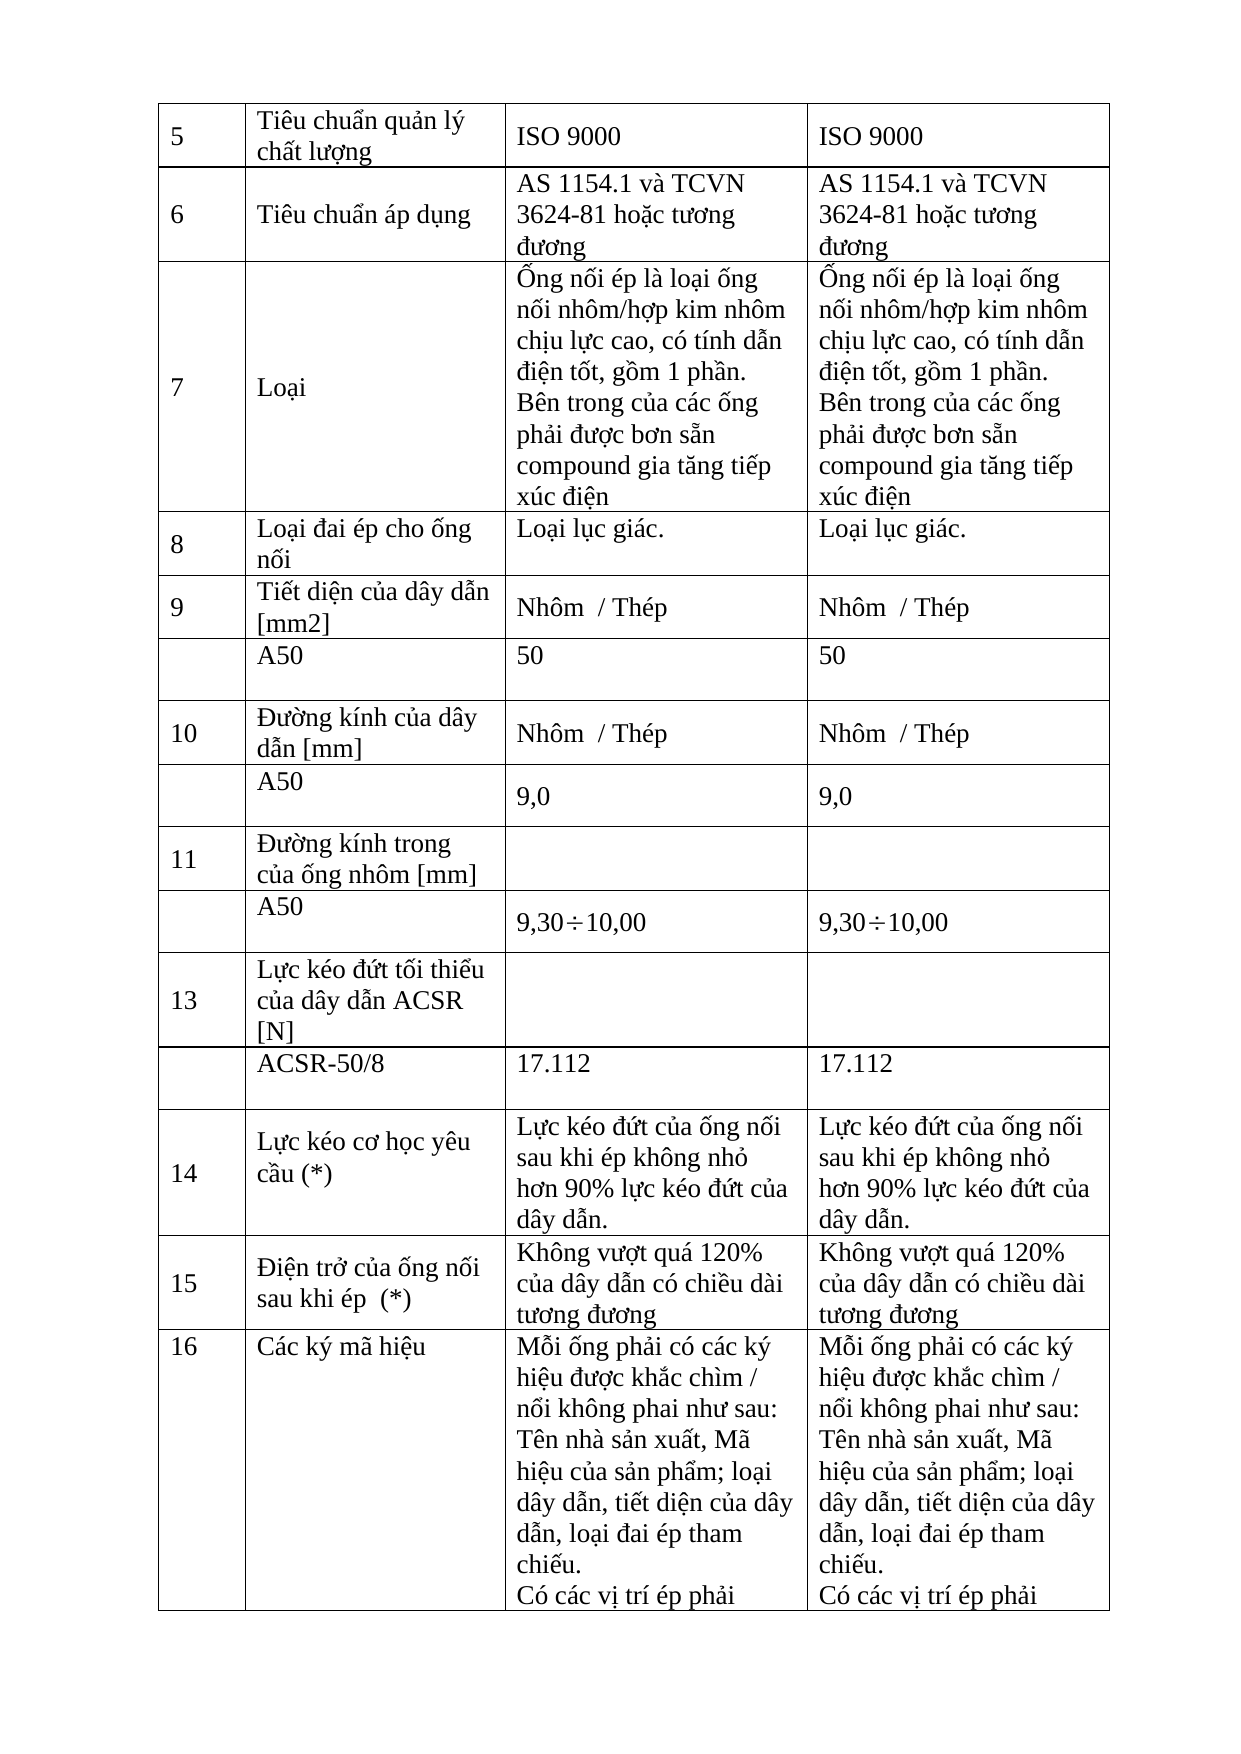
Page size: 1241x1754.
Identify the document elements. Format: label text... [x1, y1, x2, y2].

table_cell Ống nối ép là loại ống nối nhôm/hợp kim nhôm chịu lực cao, có tính dẫn điện tốt, gồm 1 phần. Bên trong của các ống phải được bơn sẵn compound gia tăng tiếp xúc điện [506, 262, 807, 511]
table_cell 15 [159, 1236, 245, 1329]
table_cell Loại [246, 262, 505, 511]
table_cell ACSR-50/8 [246, 1048, 505, 1109]
table_cell 17.112 [506, 1048, 807, 1109]
table_cell 14 [159, 1110, 245, 1234]
table_cell ISO 9000 [808, 104, 1109, 166]
table_cell 17.112 [808, 1048, 1109, 1109]
table_cell 9,0 [808, 765, 1109, 826]
table_cell Loại đai ép cho ống nối [246, 512, 505, 574]
table_cell 50 [506, 639, 807, 700]
table_cell [506, 953, 807, 1046]
table_cell Tiết diện của dây dẫn [mm2] [246, 576, 505, 638]
table_cell Điện trở của ống nối sau khi ép (*) [246, 1236, 505, 1329]
table_cell Các ký mã hiệu [246, 1330, 505, 1610]
table_cell 50 [808, 639, 1109, 700]
table_cell AS 1154.1 và TCVN 3624-81 hoặc tương đương [808, 168, 1109, 261]
table_cell Nhôm / Thép [506, 576, 807, 638]
table_cell 10 [159, 701, 245, 764]
table_cell Tiêu chuẩn quản lý chất lượng [246, 104, 505, 166]
table_cell 9 [159, 576, 245, 638]
table_cell Đường kính trong của ống nhôm [mm] [246, 827, 505, 889]
table_cell 6 [159, 168, 245, 261]
table_cell [808, 827, 1109, 889]
table_cell 5 [159, 104, 245, 166]
table_cell Không vượt quá 120% của dây dẫn có chiều dài tương đương [808, 1236, 1109, 1329]
table_cell Nhôm / Thép [808, 701, 1109, 764]
table_cell 9,0 [506, 765, 807, 826]
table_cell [808, 1330, 1109, 1610]
table_cell Nhôm / Thép [808, 576, 1109, 638]
table_cell Ống nối ép là loại ống nối nhôm/hợp kim nhôm chịu lực cao, có tính dẫn điện tốt, gồm 1 phần. Bên trong của các ống phải được bơn sẵn compound gia tăng tiếp xúc điện [808, 262, 1109, 511]
table_cell Lực kéo đứt tối thiểu của dây dẫn ACSR [N] [246, 953, 505, 1046]
table_cell 9,3010,00 [506, 891, 807, 952]
table_cell A50 [246, 765, 505, 826]
table_cell 8 [159, 512, 245, 574]
table_cell A50 [246, 639, 505, 700]
table_cell 13 [159, 953, 245, 1046]
table_cell [159, 765, 245, 826]
table_cell 9,3010,00 [808, 891, 1109, 952]
table_cell Lực kéo đứt của ống nối sau khi ép không nhỏ hơn 90% lực kéo đứt của dây dẫn. [808, 1110, 1109, 1234]
table_cell [159, 639, 245, 700]
table_cell A50 [246, 891, 505, 952]
table_cell Loại lục giác. [808, 512, 1109, 574]
table_cell Không vượt quá 120% của dây dẫn có chiều dài tương đương [506, 1236, 807, 1329]
table_cell 7 [159, 262, 245, 511]
table_cell Lực kéo đứt của ống nối sau khi ép không nhỏ hơn 90% lực kéo đứt của dây dẫn. [506, 1110, 807, 1234]
table_cell ISO 9000 [506, 104, 807, 166]
table_cell [808, 953, 1109, 1046]
table_cell Đường kính của dây dẫn [mm] [246, 701, 505, 764]
table_cell 11 [159, 827, 245, 889]
table_cell [506, 827, 807, 889]
table_cell Nhôm / Thép [506, 701, 807, 764]
table_cell AS 1154.1 và TCVN 3624-81 hoặc tương đương [506, 168, 807, 261]
table_cell [159, 891, 245, 952]
table_cell Lực kéo cơ học yêu cầu (*) [246, 1110, 505, 1234]
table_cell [506, 1330, 807, 1610]
table_cell [159, 1048, 245, 1109]
table_cell Tiêu chuẩn áp dụng [246, 168, 505, 261]
table_cell 16 [159, 1330, 245, 1610]
table_cell Loại lục giác. [506, 512, 807, 574]
